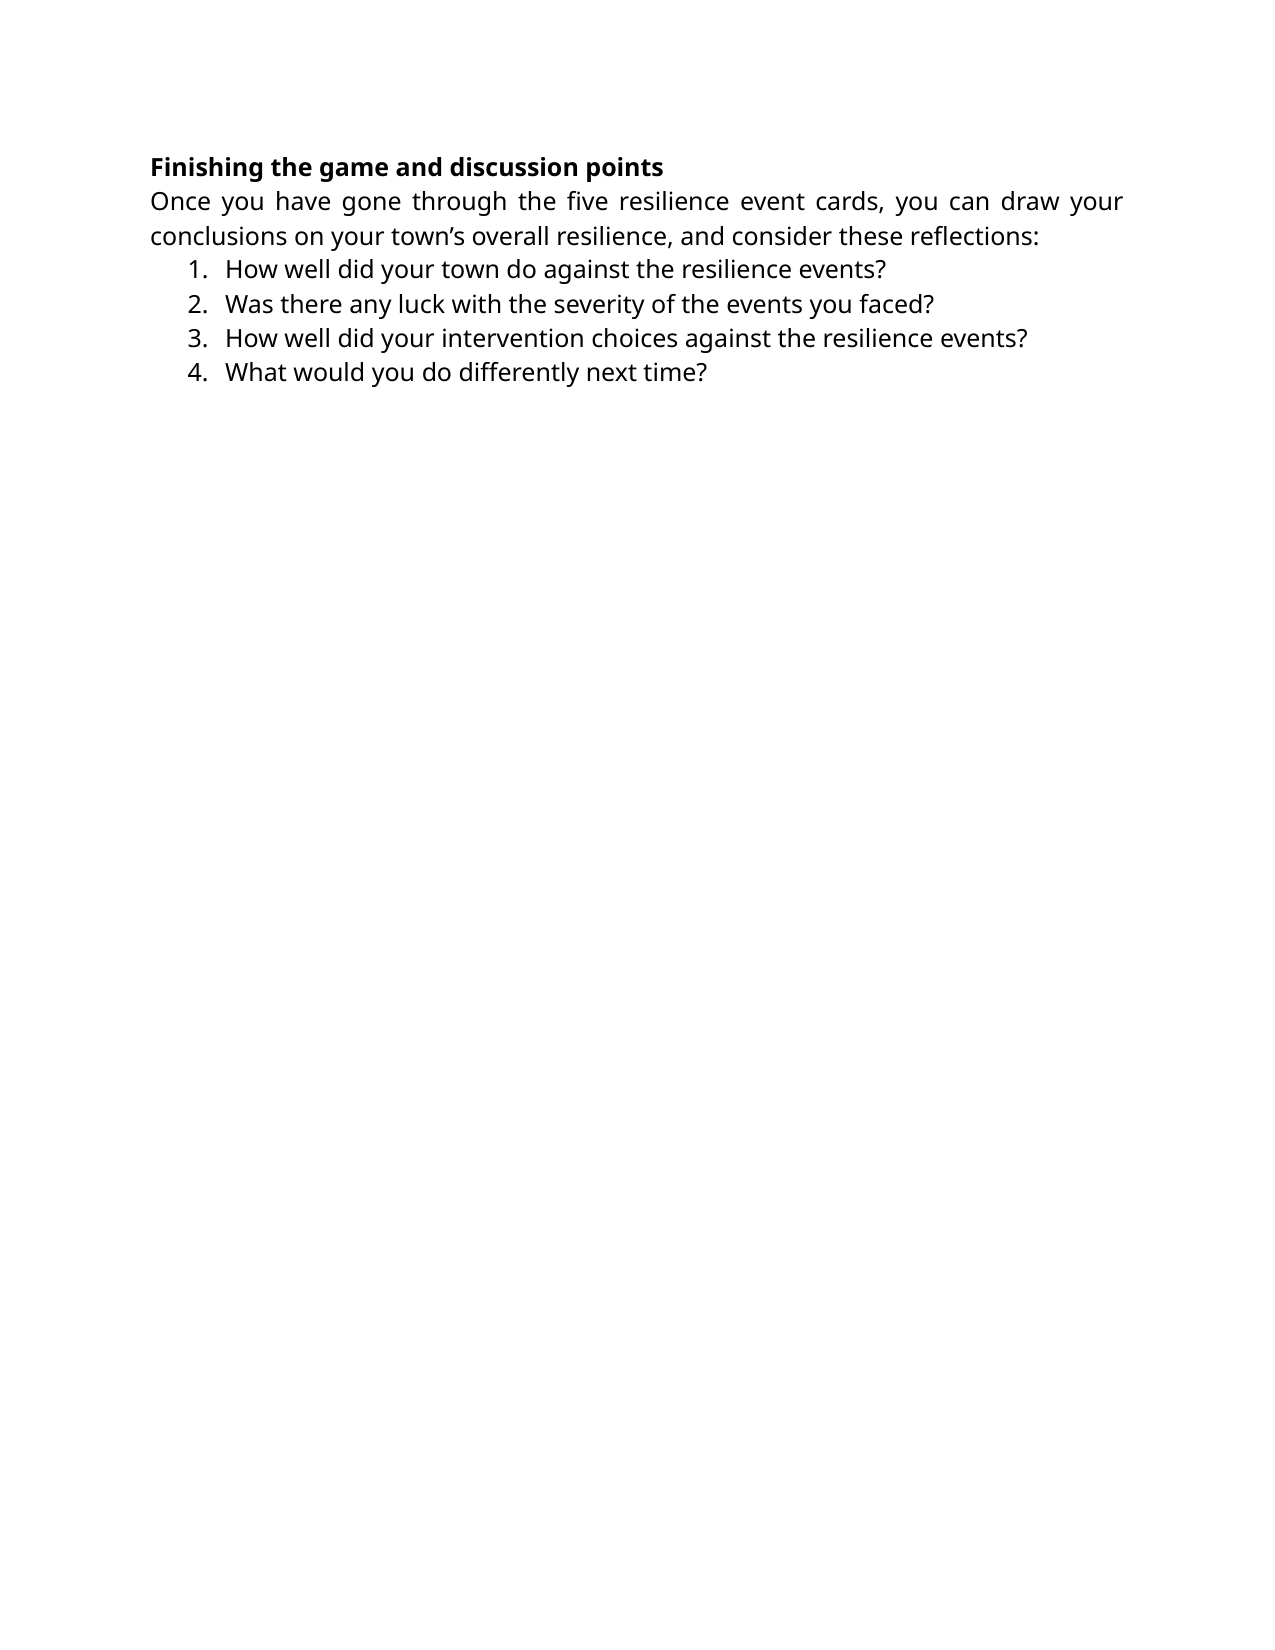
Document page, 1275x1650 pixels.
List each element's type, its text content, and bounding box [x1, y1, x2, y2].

list Was there any luck with the severity of the events you faced? [187, 286, 1125, 320]
list What would you do differently next time? [187, 354, 1125, 388]
text Finishing the game and discussion points [150, 150, 1125, 184]
text Once you have gone through the five resilience event cards, you can draw your conclusions on your town’s overall resilience, and consider these reflections: [150, 184, 1125, 252]
list How well did your intervention choices against the resilience events? [187, 320, 1125, 354]
list How well did your town do against the resilience events? [187, 252, 1125, 286]
